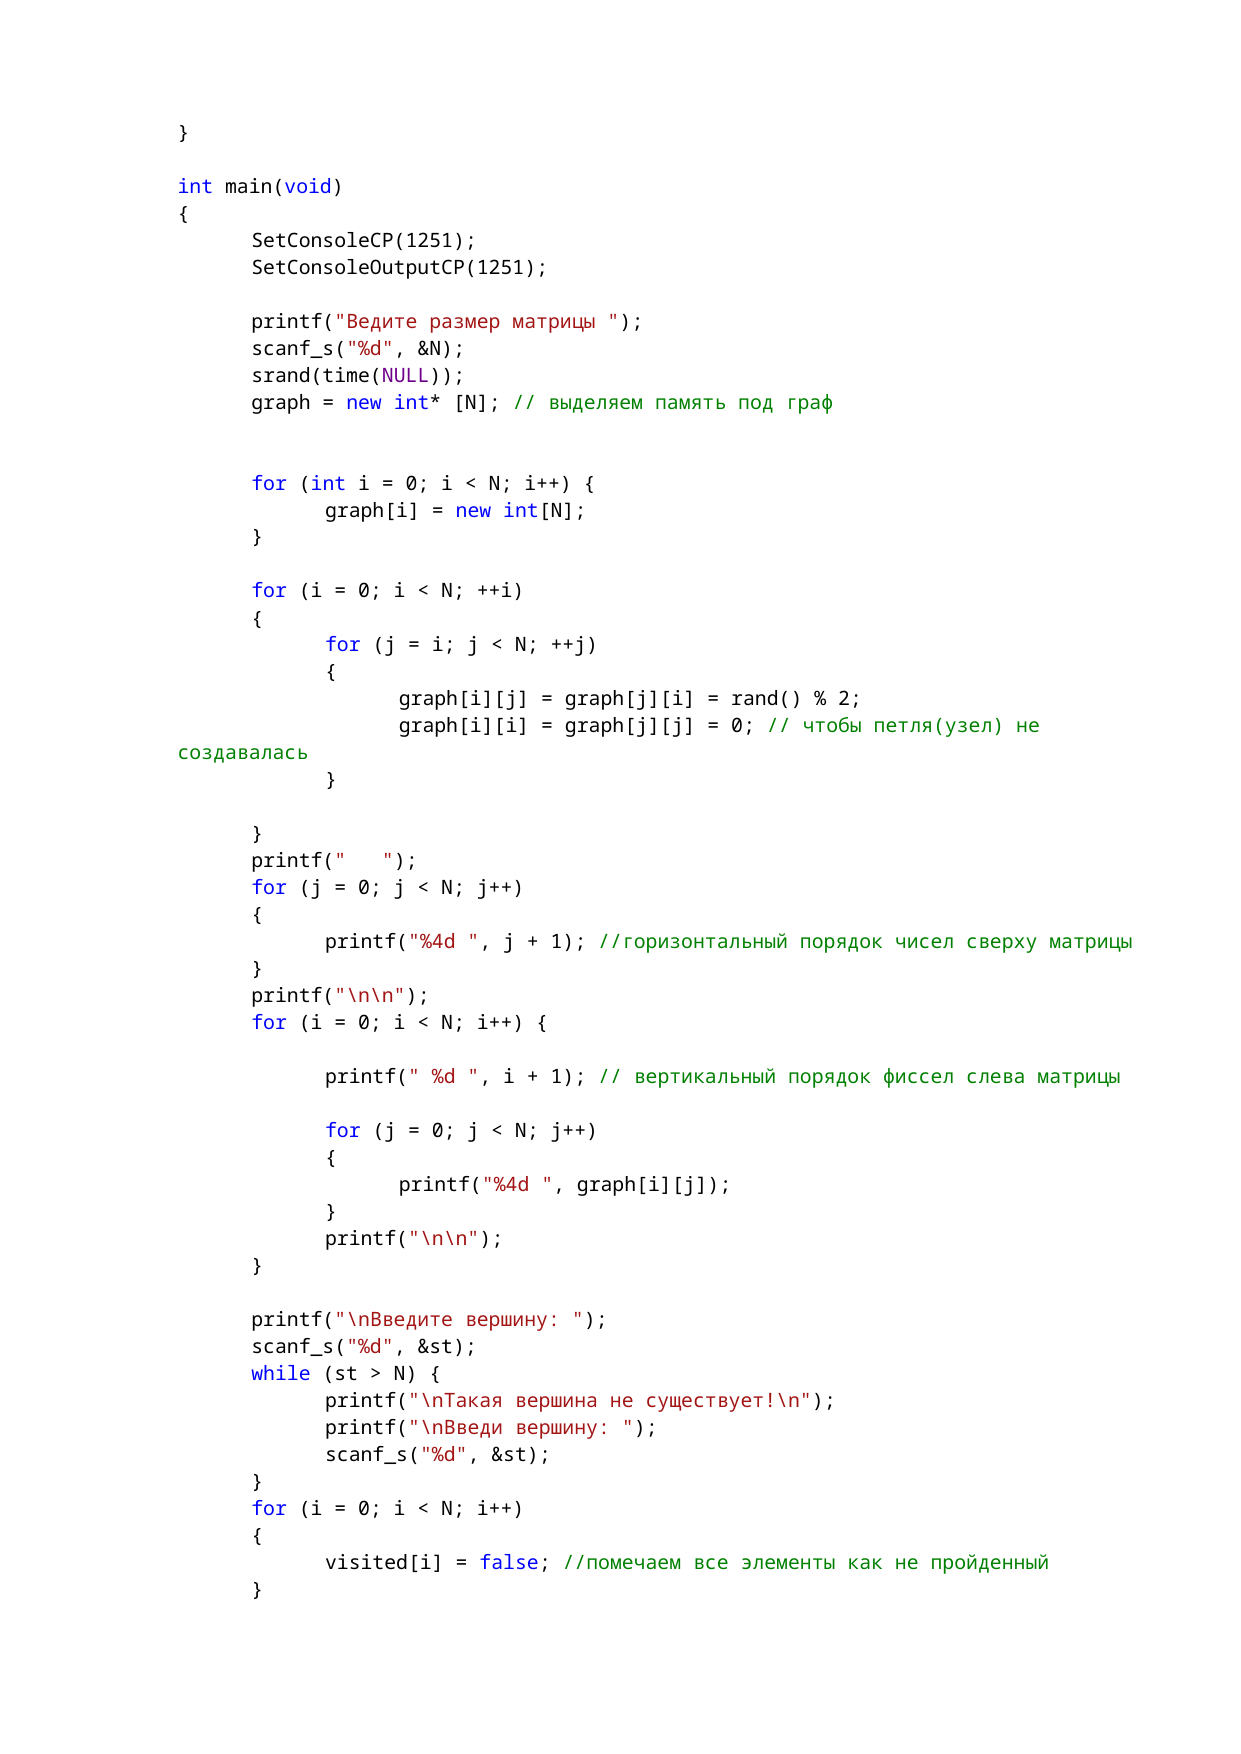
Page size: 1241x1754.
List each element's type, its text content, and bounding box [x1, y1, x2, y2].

text printf(" "); [177, 847, 1152, 873]
text graph[i][j] = graph[j][i] = rand() % 2; [177, 685, 1152, 712]
text graph = new int* [N]; // выделяем память под граф [177, 388, 1152, 415]
text printf(" %d ", i + 1); // вертикальный порядок фиссел слева матрицы [177, 1062, 1152, 1089]
text } [177, 954, 1152, 981]
text { [177, 1143, 1152, 1170]
text scanf_s("%d", &st); [177, 1332, 1152, 1359]
text int main(void) [177, 172, 1152, 199]
text scanf_s("%d", &N); [177, 334, 1152, 361]
text for (int i = 0; i < N; i++) { [177, 469, 1152, 496]
text for (i = 0; i < N; i++) { [177, 1008, 1152, 1035]
text } [177, 819, 1152, 847]
text } [177, 1197, 1152, 1224]
text { [177, 604, 1152, 631]
text graph[i] = new int[N]; [177, 496, 1152, 523]
text graph[i][i] = graph[j][j] = 0; // чтобы петля(узел) не создавалась [177, 712, 1152, 766]
text srand(time(NULL)); [177, 361, 1152, 388]
text { [177, 901, 1152, 927]
text for (j = 0; j < N; j++) [177, 873, 1152, 901]
text printf("%4d ", graph[i][j]); [177, 1170, 1152, 1197]
text } [177, 1251, 1152, 1278]
text SetConsoleOutputCP(1251); [177, 253, 1152, 280]
text { [177, 199, 1152, 226]
text SetConsoleCP(1251); [177, 226, 1152, 253]
text printf("\nТакая вершина не существует!\n"); [177, 1386, 1152, 1413]
text for (j = i; j < N; ++j) [177, 631, 1152, 658]
text } [177, 1467, 1152, 1494]
text printf("\nВведите вершину: "); [177, 1305, 1152, 1332]
text for (j = 0; j < N; j++) [177, 1116, 1152, 1143]
text scanf_s("%d", &st); [177, 1440, 1152, 1467]
text } [177, 118, 1152, 145]
text printf("\nВведи вершину: "); [177, 1413, 1152, 1440]
text printf("\n\n"); [177, 1224, 1152, 1251]
text printf("Ведите размер матрицы "); [177, 307, 1152, 334]
text printf("%4d ", j + 1); //горизонтальный порядок чисел сверху матрицы [177, 927, 1152, 954]
text { [177, 658, 1152, 685]
text } [177, 1575, 1152, 1602]
text for (i = 0; i < N; i++) [177, 1494, 1152, 1521]
text while (st > N) { [177, 1359, 1152, 1386]
text { [177, 1521, 1152, 1548]
text visited[i] = false; //помечаем все элементы как не пройденный [177, 1548, 1152, 1575]
text } [177, 523, 1152, 550]
text printf("\n\n"); [177, 981, 1152, 1008]
text for (i = 0; i < N; ++i) [177, 577, 1152, 604]
text } [177, 766, 1152, 793]
